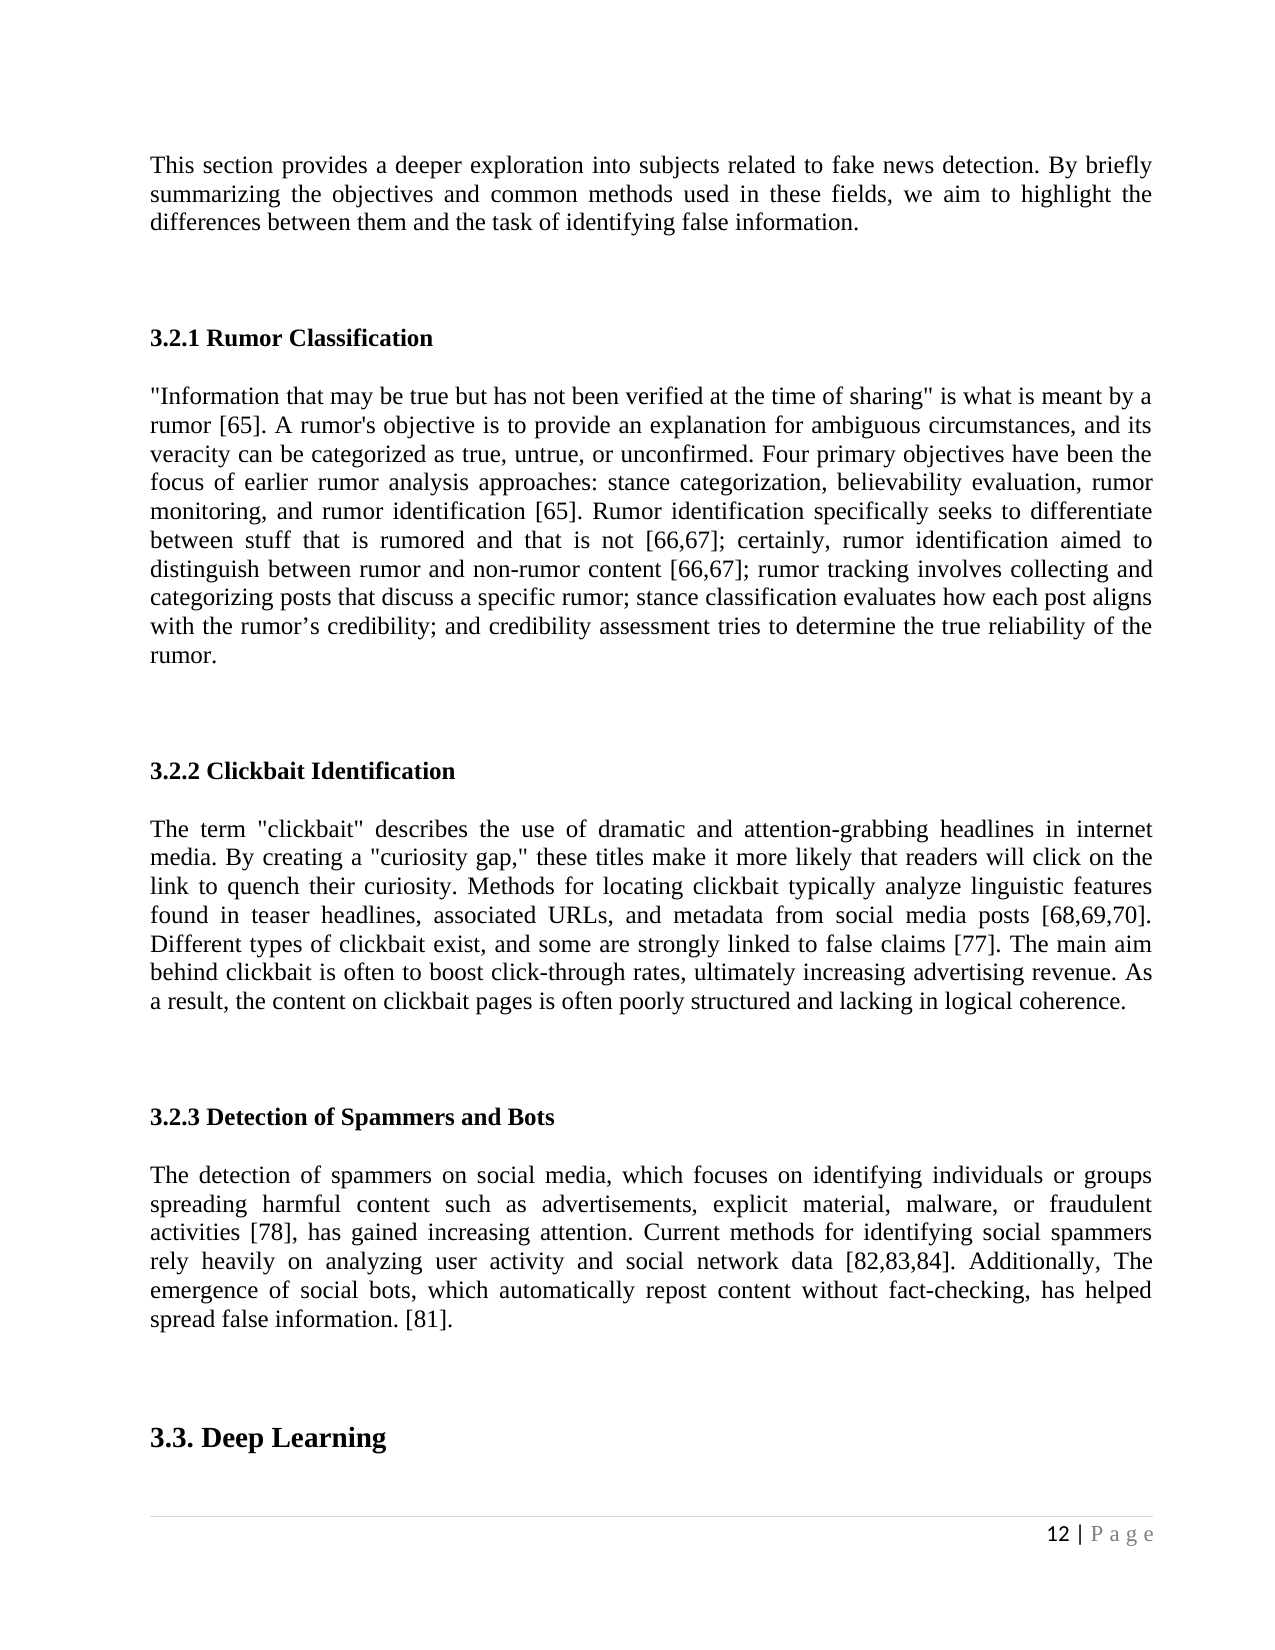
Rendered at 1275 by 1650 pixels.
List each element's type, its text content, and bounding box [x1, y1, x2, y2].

text 3.3. Deep Learning [150, 1420, 1153, 1454]
text 3.2.3 Detection of Spammers and Bots [150, 1102, 1153, 1131]
text This section provides a deeper exploration into subjects related to fake news detection. By briefly summarizing the objectives and common methods used in these fields, we aim to highlight the differences between them and the task of identifying false information. [150, 150, 1153, 236]
text 3.2.2 Clickbait Identification [150, 756, 1153, 784]
text "Information that may be true but has not been verified at the time of sharing" is what is meant by a rumor [65]. A rumor's objective is to provide an explanation for ambiguous circumstances, and its veracity can be categorized as true, untrue, or unconfirmed. Four primary objectives have been the focus of earlier rumor analysis approaches: stance categorization, believability evaluation, rumor monitoring, and rumor identification [65]. Rumor identification specifically seeks to differentiate between stuff that is rumored and that is not [66,67]; certainly, rumor identification aimed to distinguish between rumor and non-rumor content [66,67]; rumor tracking involves collecting and categorizing posts that discuss a specific rumor; stance classification evaluates how each post aligns with the rumor’s credibility; and credibility assessment tries to determine the true reliability of the rumor. [150, 381, 1153, 669]
text The detection of spammers on social media, which focuses on identifying individuals or groups spreading harmful content such as advertisements, explicit material, malware, or fraudulent activities [78], has gained increasing attention. Current methods for identifying social spammers rely heavily on analyzing user activity and social network data [82,83,84]. Additionally, The emergence of social bots, which automatically repost content without fact-checking, has helped spread false information. [81]. [150, 1160, 1153, 1332]
text 3.2.1 Rumor Classification [150, 323, 1153, 352]
text The term "clickbait" describes the use of dramatic and attention-grabbing headlines in internet media. By creating a "curiosity gap," these titles make it more likely that readers will click on the link to quench their curiosity. Methods for locating clickbait typically analyze linguistic features found in teaser headlines, associated URLs, and metadata from social media posts [68,69,70]. Different types of clickbait exist, and some are strongly linked to false claims [77]. The main aim behind clickbait is often to boost click-through rates, ultimately increasing advertising revenue. As a result, the content on clickbait pages is often poorly structured and lacking in logical coherence. [150, 814, 1153, 1015]
